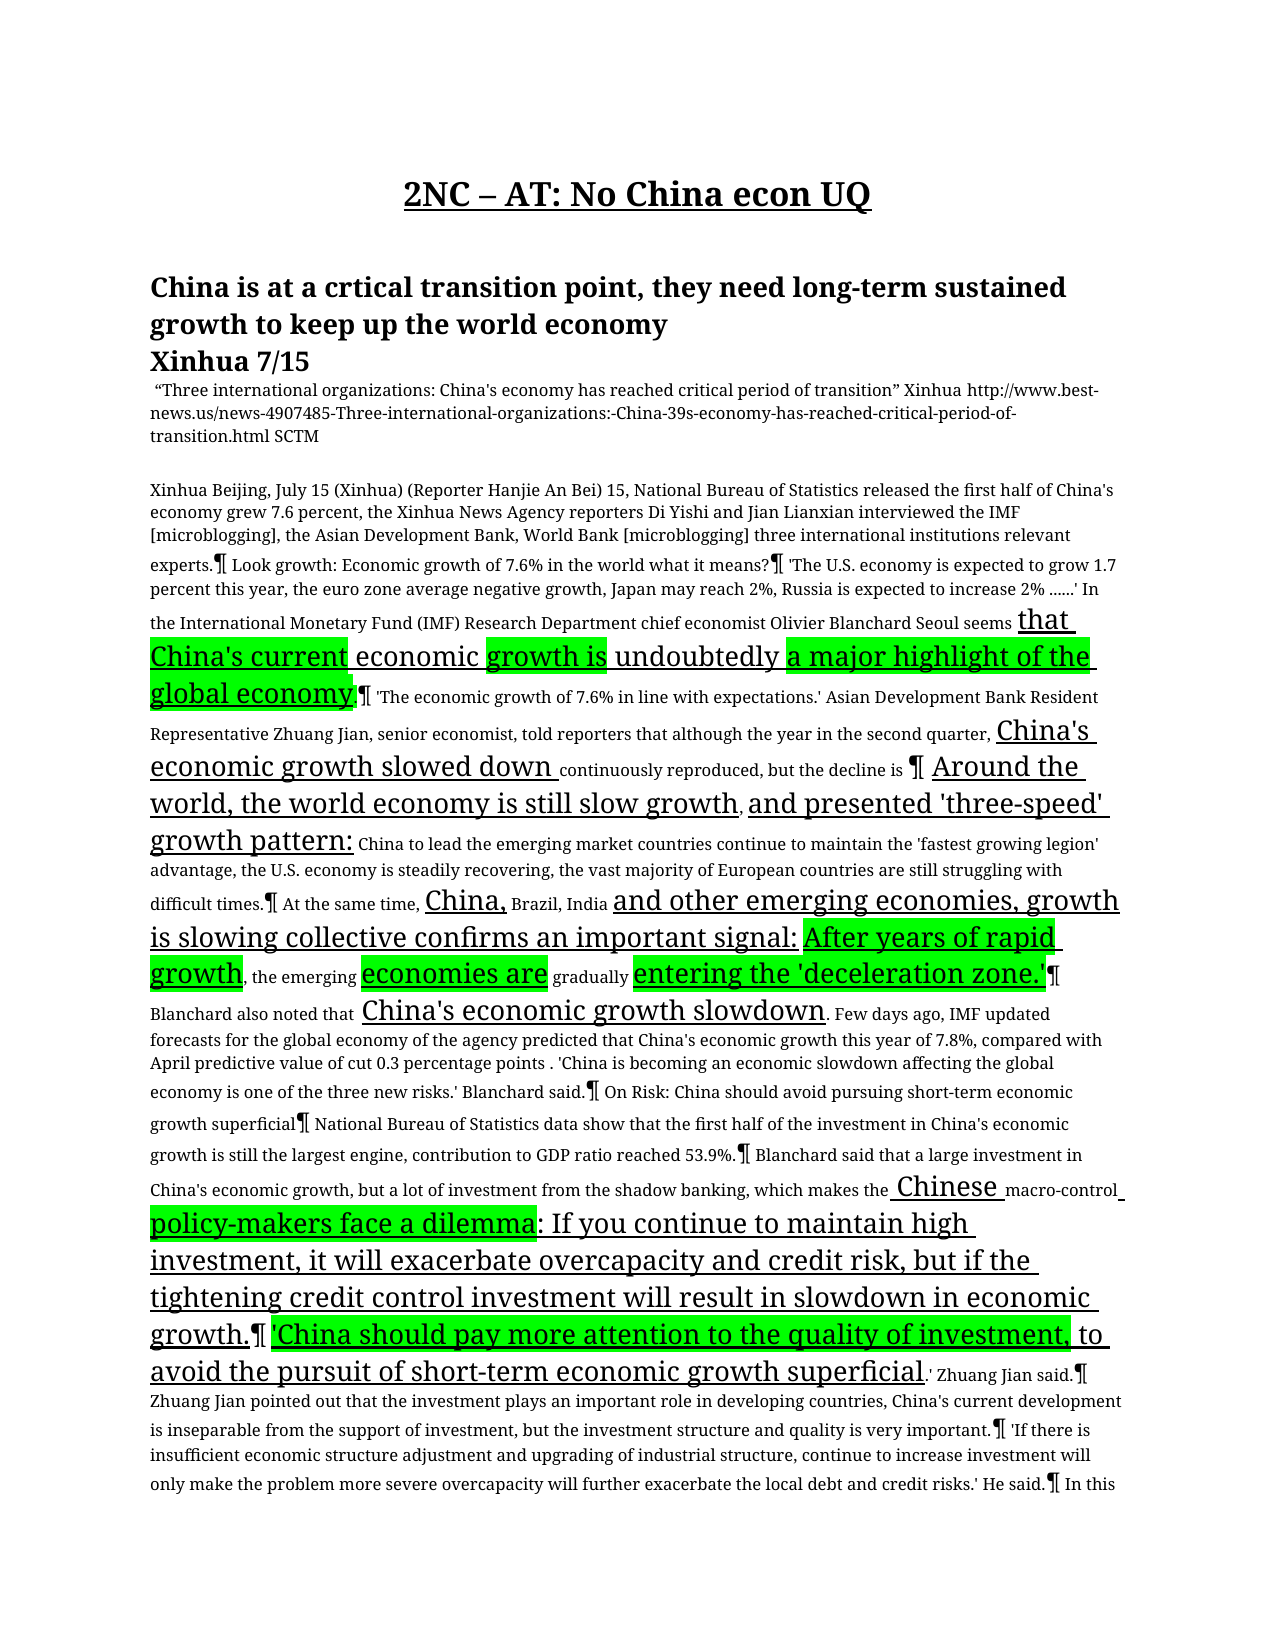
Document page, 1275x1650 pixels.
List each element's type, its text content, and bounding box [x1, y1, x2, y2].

subtitle 2NC – AT: No China econ UQ [150, 171, 1125, 216]
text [150, 478, 1125, 1497]
subtitle China is at a crtical transition point, they need long-term sustained growth to keep up the world economy [150, 268, 1125, 342]
text Xinhua 7/15 [150, 342, 1125, 379]
text “Three international organizations: China's economy has reached critical period of transition” Xinhua http://www.best-news.us/news-4907485-Three-international-organizations:-China-39s-economy-has-reached-critical-period-of-transition.html SCTM [150, 379, 1125, 447]
